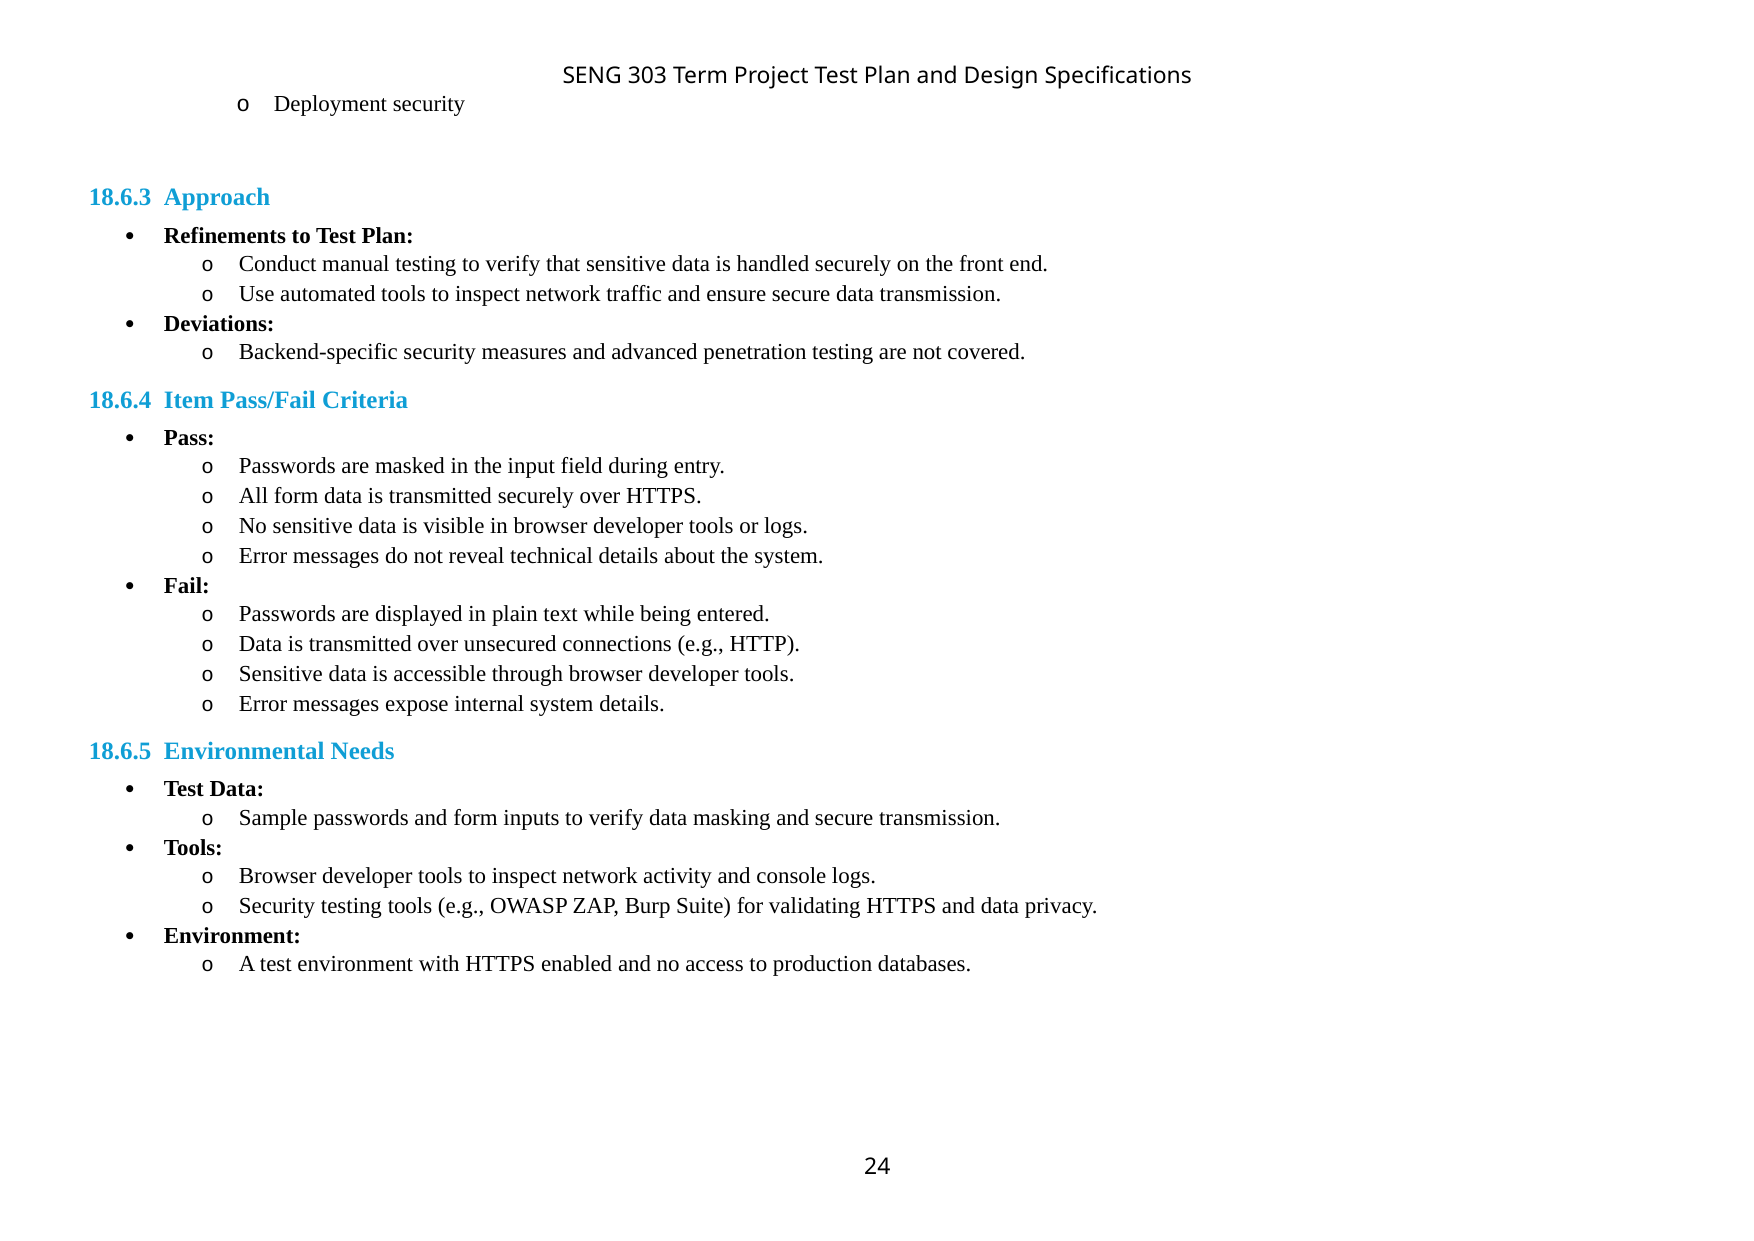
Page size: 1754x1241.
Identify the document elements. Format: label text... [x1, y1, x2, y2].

list Passwords are displayed in plain text while being entered. [201, 600, 1665, 628]
list Sample passwords and form inputs to verify data masking and secure transmission. [201, 804, 1665, 831]
list Error messages expose internal system details. [201, 689, 1665, 717]
list Error messages do not reveal technical details about the system. [201, 542, 1665, 569]
list Conduct manual testing to verify that sensitive data is handled securely on the front end. [201, 250, 1665, 278]
subtitle Approach [89, 182, 1665, 211]
list Passwords are masked in the input field during entry. [201, 453, 1665, 480]
list Deviations: [126, 310, 1665, 336]
list Browser developer tools to inspect network activity and console logs. [201, 862, 1665, 890]
list Test Data: [126, 775, 1665, 802]
list Backend-specific security measures and advanced penetration testing are not covered. [201, 338, 1665, 366]
list Data is transmitted over unsecured connections (e.g., HTTP). [201, 630, 1665, 658]
subtitle Environmental Needs [89, 736, 1665, 765]
list A test environment with HTTPS enabled and no access to production databases. [201, 950, 1665, 978]
list Refinements to Test Plan: [126, 222, 1665, 248]
list Pass: [126, 424, 1665, 451]
list Fail: [126, 572, 1665, 598]
list Security testing tools (e.g., OWASP ZAP, Burp Suite) for validating HTTPS and data privacy. [201, 892, 1665, 919]
list Deployment security [236, 90, 1665, 118]
list Environment: [126, 922, 1665, 948]
list All form data is transmitted securely over HTTPS. [201, 482, 1665, 510]
subtitle Item Pass/Fail Criteria [89, 385, 1665, 413]
list Tools: [126, 834, 1665, 860]
list No sensitive data is visible in browser developer tools or logs. [201, 512, 1665, 540]
list Sensitive data is accessible through browser developer tools. [201, 660, 1665, 687]
list Use automated tools to inspect network traffic and ensure secure data transmission. [201, 280, 1665, 308]
